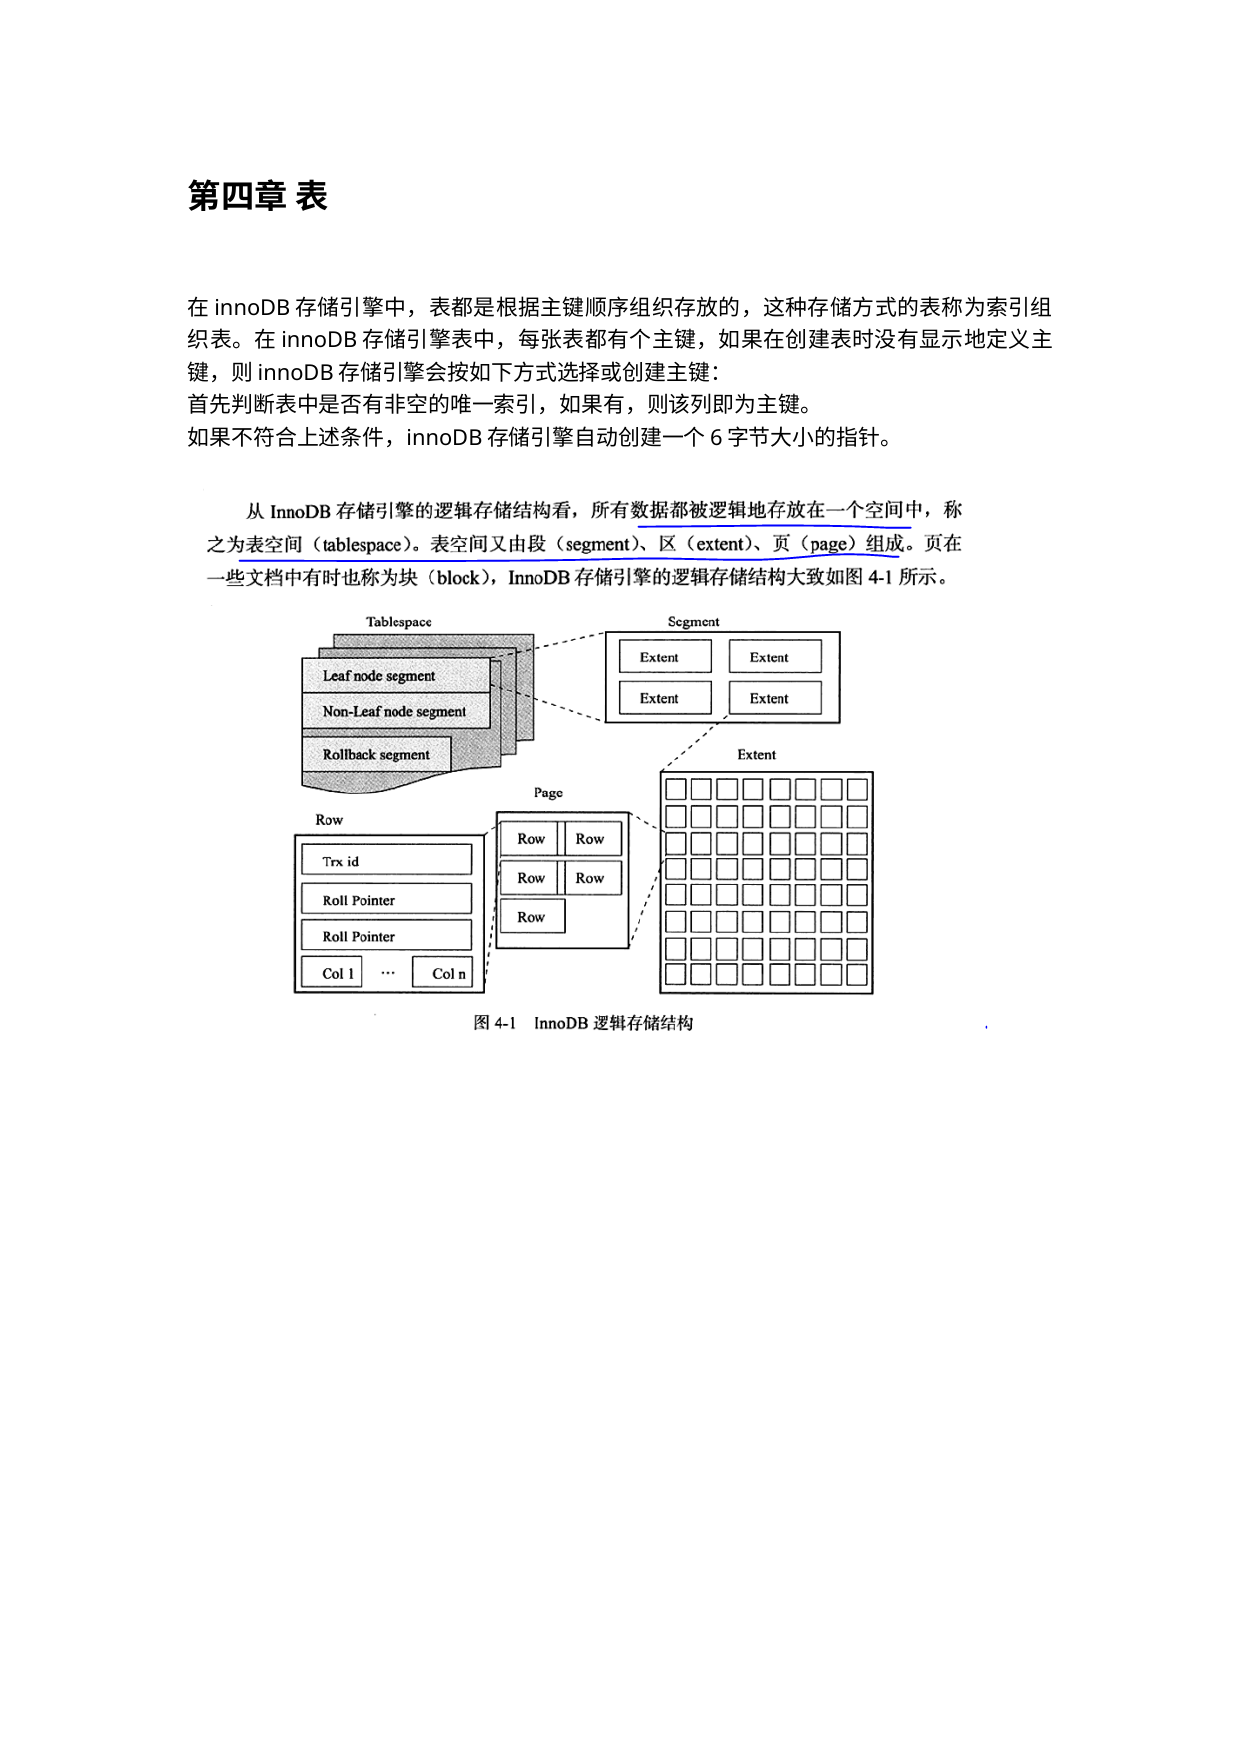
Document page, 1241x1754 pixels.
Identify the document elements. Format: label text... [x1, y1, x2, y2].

text 在innoDB存储引擎中，表都是根据主键顺序组织存放的，这种存储方式的表称为索引组织表。在innoDB存储引擎表中，每张表都有个主键，如果在创建表时没有显示地定义主键，则innoDB存储引擎会按如下方式选择或创建主键： [187, 289, 1053, 387]
picture [187, 484, 988, 1035]
text 首先判断表中是否有非空的唯一索引，如果有，则该列即为主键。 [187, 387, 1053, 419]
subtitle 第四章 表 [187, 162, 1053, 227]
text 如果不符合上述条件，innoDB存储引擎自动创建一个6字节大小的指针。 [187, 419, 1053, 452]
